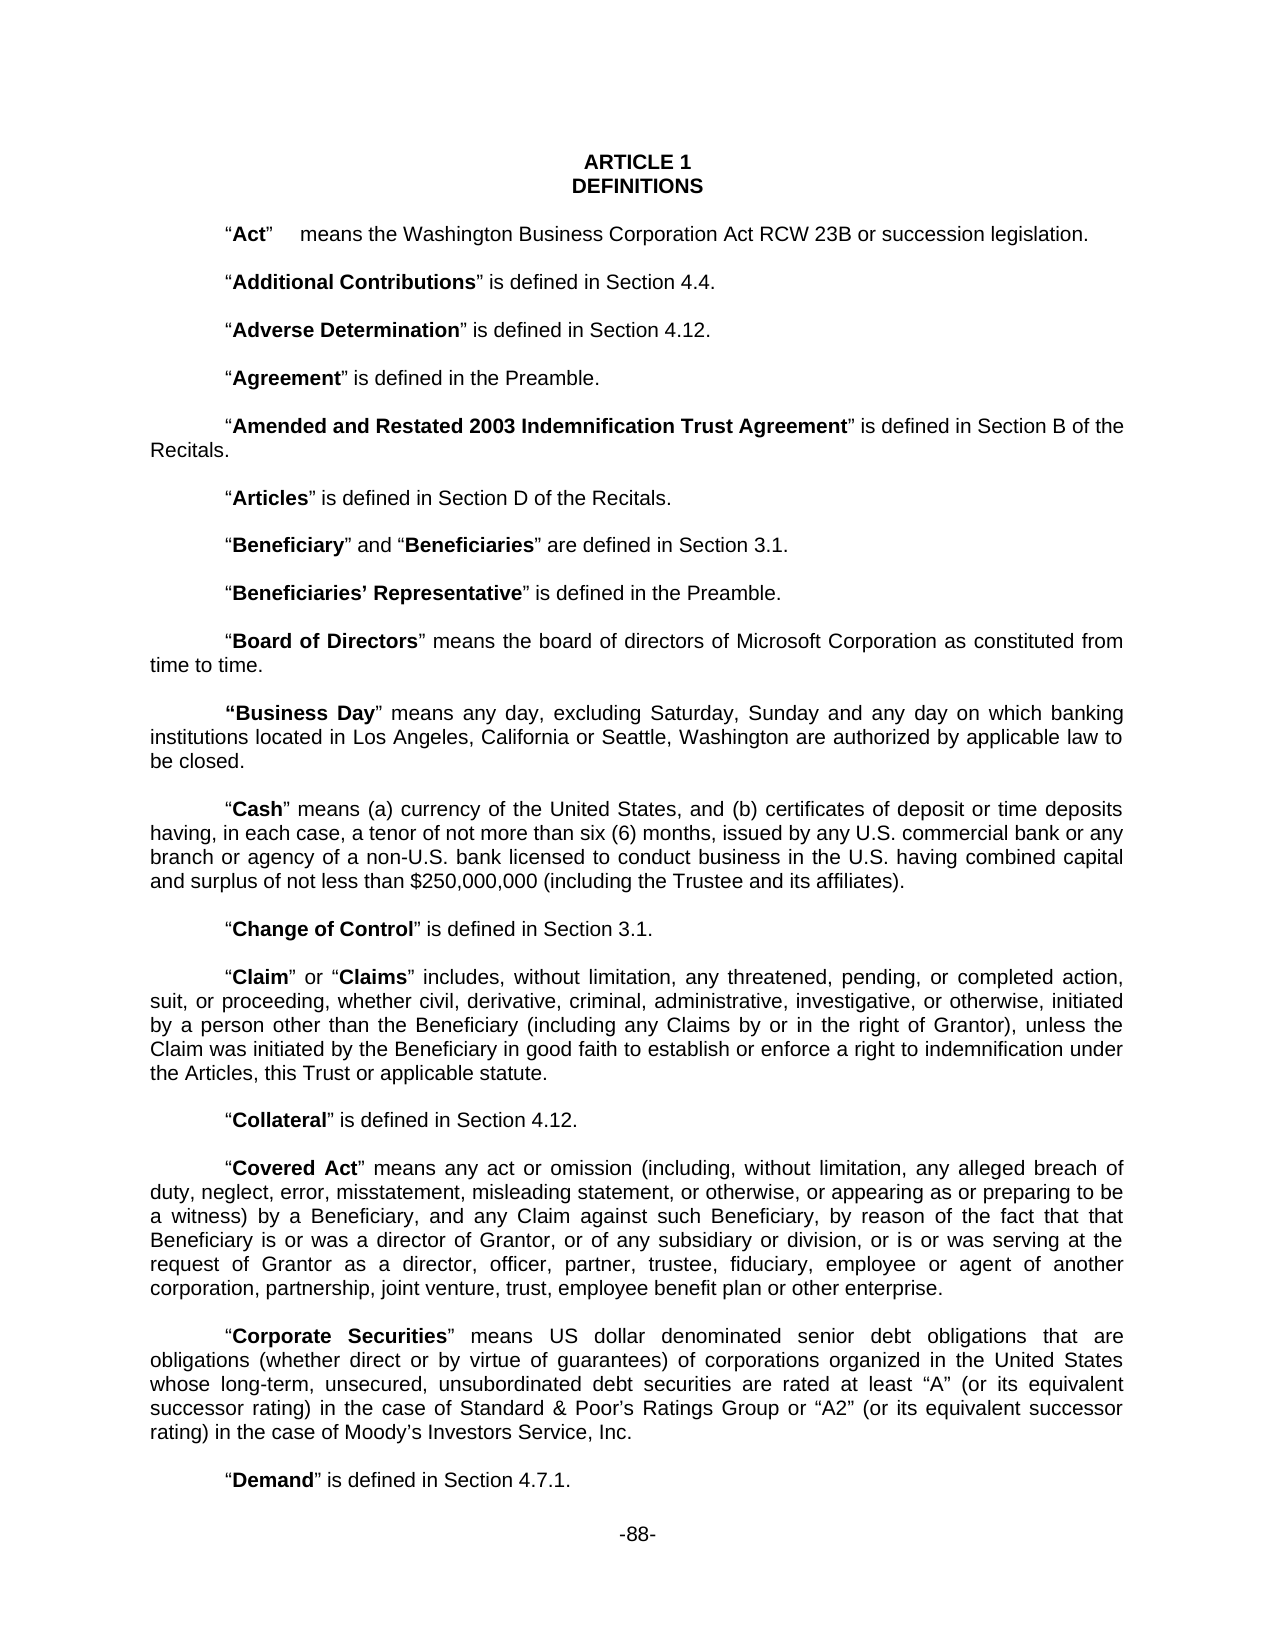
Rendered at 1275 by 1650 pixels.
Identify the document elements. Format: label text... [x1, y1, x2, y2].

text “Collateral” is defined in Section 4.12. [150, 1108, 1125, 1132]
text “Adverse Determination” is defined in Section 4.12. [150, 318, 1125, 342]
text “Agreement” is defined in the Preamble. [150, 366, 1125, 389]
text “Amended and Restated 2003 Indemnification Trust Agreement” is defined in Section B of the Recitals. [150, 413, 1125, 461]
text “Business Day” means any day, excluding Saturday, Sunday and any day on which banking institutions located in Los Angeles, California or Seattle, Washington are authorized by applicable law to be closed. [150, 701, 1125, 773]
text “Additional Contributions” is defined in Section 4.4. [150, 270, 1125, 294]
text “Cash” means (a) currency of the United States, and (b) certificates of deposit or time deposits having, in each case, a tenor of not more than six (6) months, issued by any U.S. commercial bank or any branch or agency of a non-U.S. bank licensed to conduct business in the U.S. having combined capital and surplus of not less than $250,000,000 (including the Trustee and its affiliates). [150, 797, 1125, 893]
text “Change of Control” is defined in Section 3.1. [150, 917, 1125, 941]
text “Corporate Securities” means US dollar denominated senior debt obligations that are obligations (whether direct or by virtue of guarantees) of corporations organized in the United States whose long-term, unsecured, unsubordinated debt securities are rated at least “A” (or its equivalent successor rating) in the case of Standard & Poor’s Ratings Group or “A2” (or its equivalent successor rating) in the case of Moody’s Investors Service, Inc. [150, 1324, 1125, 1444]
text “Covered Act” means any act or omission (including, without limitation, any alleged breach of duty, neglect, error, misstatement, misleading statement, or otherwise, or appearing as or preparing to be a witness) by a Beneficiary, and any Claim against such Beneficiary, by reason of the fact that that Beneficiary is or was a director of Grantor, or of any subsidiary or division, or is or was serving at the request of Grantor as a director, officer, partner, trustee, fiduciary, employee or agent of another corporation, partnership, joint venture, trust, employee benefit plan or other enterprise. [150, 1156, 1125, 1300]
text “Beneficiary” and “Beneficiaries” are defined in Section 3.1. [150, 533, 1125, 557]
text ARTICLE 1 [150, 150, 1125, 174]
text “Act” means the Washington Business Corporation Act RCW 23B or succession legislation. [150, 222, 1125, 246]
text “Articles” is defined in Section D of the Recitals. [150, 485, 1125, 509]
text “Demand” is defined in Section 4.7.1. [150, 1468, 1125, 1492]
text “Board of Directors” means the board of directors of Microsoft Corporation as constituted from time to time. [150, 629, 1125, 677]
text DEFINITIONS [150, 174, 1125, 198]
text “Beneficiaries’ Representative” is defined in the Preamble. [150, 581, 1125, 605]
text “Claim” or “Claims” includes, without limitation, any threatened, pending, or completed action, suit, or proceeding, whether civil, derivative, criminal, administrative, investigative, or otherwise, initiated by a person other than the Beneficiary (including any Claims by or in the right of Grantor), unless the Claim was initiated by the Beneficiary in good faith to establish or enforce a right to indemnification under the Articles, this Trust or applicable statute. [150, 964, 1125, 1084]
